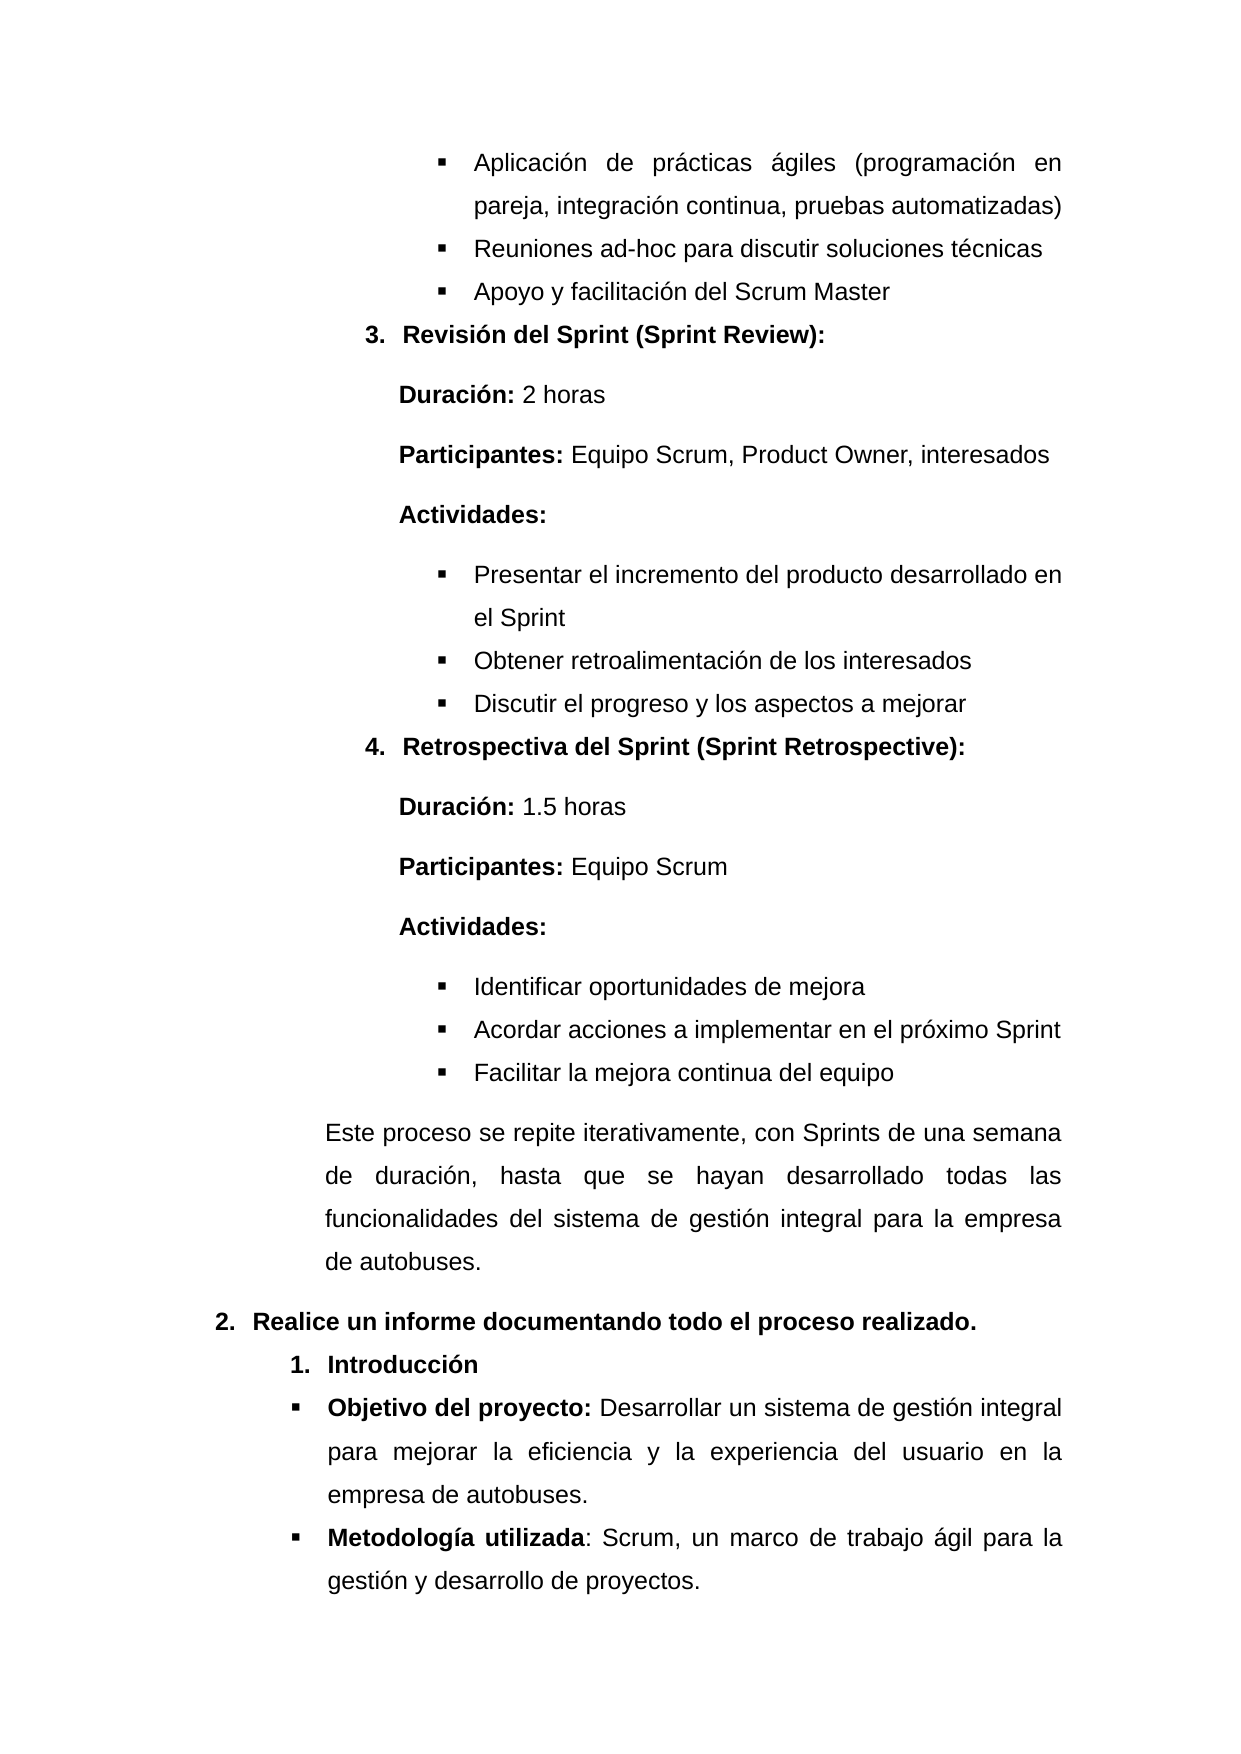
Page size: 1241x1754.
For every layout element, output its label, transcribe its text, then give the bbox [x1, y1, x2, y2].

list Reuniones ad-hoc para discutir soluciones técnicas [436, 234, 1063, 263]
list Introducción [290, 1350, 1063, 1379]
list Aplicación de prácticas ágiles (programación en pareja, integración continua, pruebas automatizadas) [436, 148, 1063, 219]
list Revisión del Sprint (Sprint Review): [365, 320, 1063, 349]
text Duración: 2 horas [398, 380, 1063, 409]
list Realice un informe documentando todo el proceso realizado. [215, 1307, 1063, 1336]
list Facilitar la mejora continua del equipo [436, 1058, 1063, 1087]
text Participantes: Equipo Scrum, Product Owner, interesados [398, 440, 1063, 469]
text Duración: 1.5 horas [398, 792, 1063, 821]
list Apoyo y facilitación del Scrum Master [436, 277, 1063, 306]
list Objetivo del proyecto: Desarrollar un sistema de gestión integral para mejorar la eficiencia y la experiencia del usuario en la empresa de autobuses. [290, 1393, 1063, 1508]
text Actividades: [398, 500, 1063, 528]
text Este proceso se repite iterativamente, con Sprints de una semana de duración, hasta que se hayan desarrollado todas las funcionalidades del sistema de gestión integral para la empresa de autobuses. [325, 1118, 1063, 1276]
list Obtener retroalimentación de los interesados [436, 646, 1063, 675]
text Actividades: [398, 912, 1063, 941]
list Identificar oportunidades de mejora [436, 972, 1063, 1000]
list Presentar el incremento del producto desarrollado en el Sprint [436, 559, 1063, 632]
list Retrospectiva del Sprint (Sprint Retrospective): [365, 732, 1063, 761]
list Metodología utilizada: Scrum, un marco de trabajo ágil para la gestión y desarrollo de proyectos. [290, 1523, 1063, 1595]
list Discutir el progreso y los aspectos a mejorar [436, 689, 1063, 718]
text Participantes: Equipo Scrum [398, 852, 1063, 881]
list Acordar acciones a implementar en el próximo Sprint [436, 1015, 1063, 1044]
